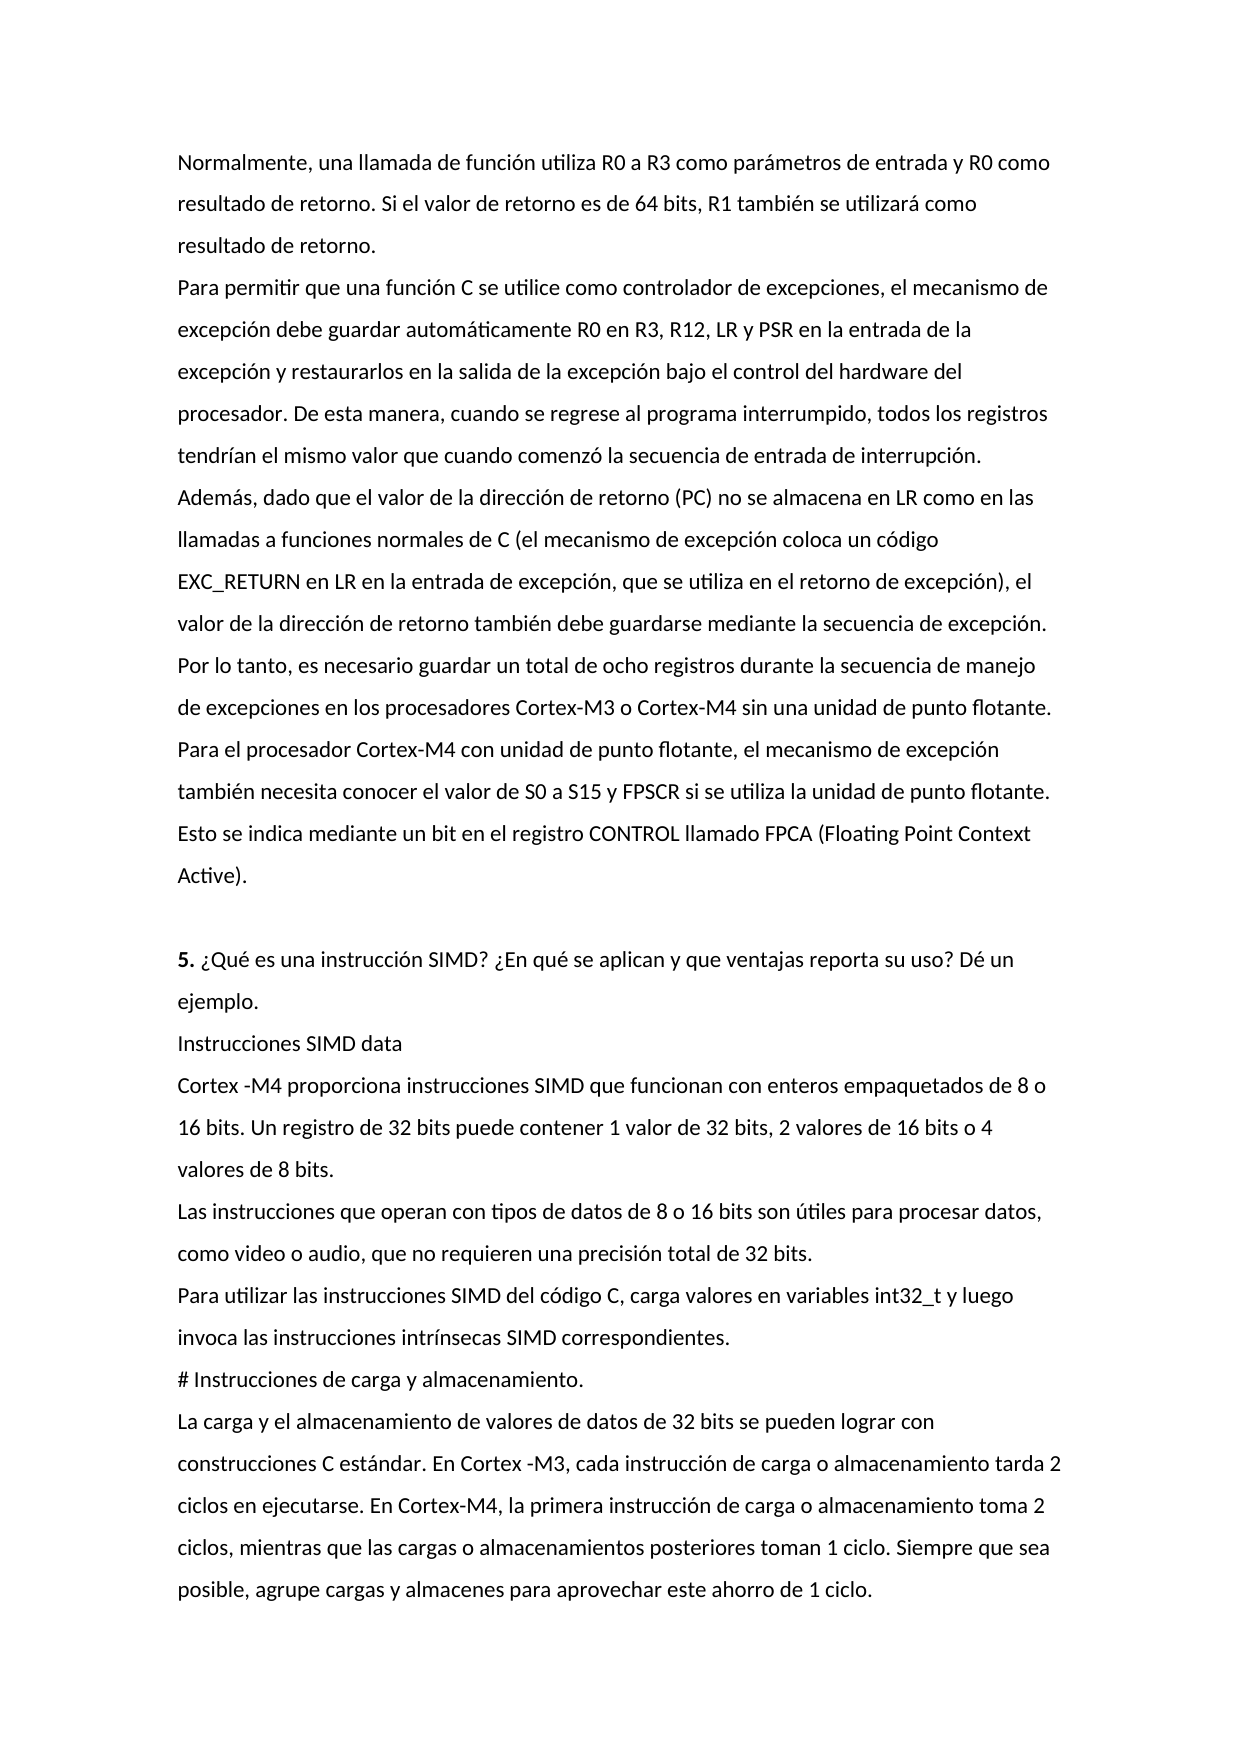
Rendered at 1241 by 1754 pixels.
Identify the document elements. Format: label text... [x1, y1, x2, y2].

text Normalmente, una llamada de función utiliza R0 a R3 como parámetros de entrada y R0 como resultado de retorno. Si el valor de retorno es de 64 bits, R1 también se utilizará como resultado de retorno. [177, 148, 1063, 259]
text Instrucciones SIMD data [177, 1029, 1063, 1057]
text Cortex -M4 proporciona instrucciones SIMD que funcionan con enteros empaquetados de 8 o 16 bits. Un registro de 32 bits puede contener 1 valor de 32 bits, 2 valores de 16 bits o 4 valores de 8 bits. [177, 1071, 1063, 1183]
text La carga y el almacenamiento de valores de datos de 32 bits se pueden lograr con construcciones C estándar. En Cortex -M3, cada instrucción de carga o almacenamiento tarda 2 ciclos en ejecutarse. En Cortex-M4, la primera instrucción de carga o almacenamiento toma 2 ciclos, mientras que las cargas o almacenamientos posteriores toman 1 ciclo. Siempre que sea posible, agrupe cargas y almacenes para aprovechar este ahorro de 1 ciclo. [177, 1407, 1063, 1603]
text 5. ¿Qué es una instrucción SIMD? ¿En qué se aplican y que ventajas reporta su uso? Dé un ejemplo. [177, 945, 1063, 1015]
text # Instrucciones de carga y almacenamiento. [177, 1365, 1063, 1393]
text Para utilizar las instrucciones SIMD del código C, carga valores en variables int32_t y luego invoca las instrucciones intrínsecas SIMD correspondientes. [177, 1281, 1063, 1351]
text Para permitir que una función C se utilice como controlador de excepciones, el mecanismo de excepción debe guardar automáticamente R0 en R3, R12, LR y PSR en la entrada de la excepción y restaurarlos en la salida de la excepción bajo el control del hardware del procesador. De esta manera, cuando se regrese al programa interrumpido, todos los registros tendrían el mismo valor que cuando comenzó la secuencia de entrada de interrupción. Además, dado que el valor de la dirección de retorno (PC) no se almacena en LR como en las llamadas a funciones normales de C (el mecanismo de excepción coloca un código EXC_RETURN en LR en la entrada de excepción, que se utiliza en el retorno de excepción), el valor de la dirección de retorno también debe guardarse mediante la secuencia de excepción. Por lo tanto, es necesario guardar un total de ocho registros durante la secuencia de manejo de excepciones en los procesadores Cortex-M3 o Cortex-M4 sin una unidad de punto flotante. [177, 273, 1063, 721]
text Las instrucciones que operan con tipos de datos de 8 o 16 bits son útiles para procesar datos, como video o audio, que no requieren una precisión total de 32 bits. [177, 1197, 1063, 1267]
text Para el procesador Cortex-M4 con unidad de punto flotante, el mecanismo de excepción también necesita conocer el valor de S0 a S15 y FPSCR si se utiliza la unidad de punto flotante. Esto se indica mediante un bit en el registro CONTROL llamado FPCA (Floating Point Context Active). [177, 735, 1063, 889]
